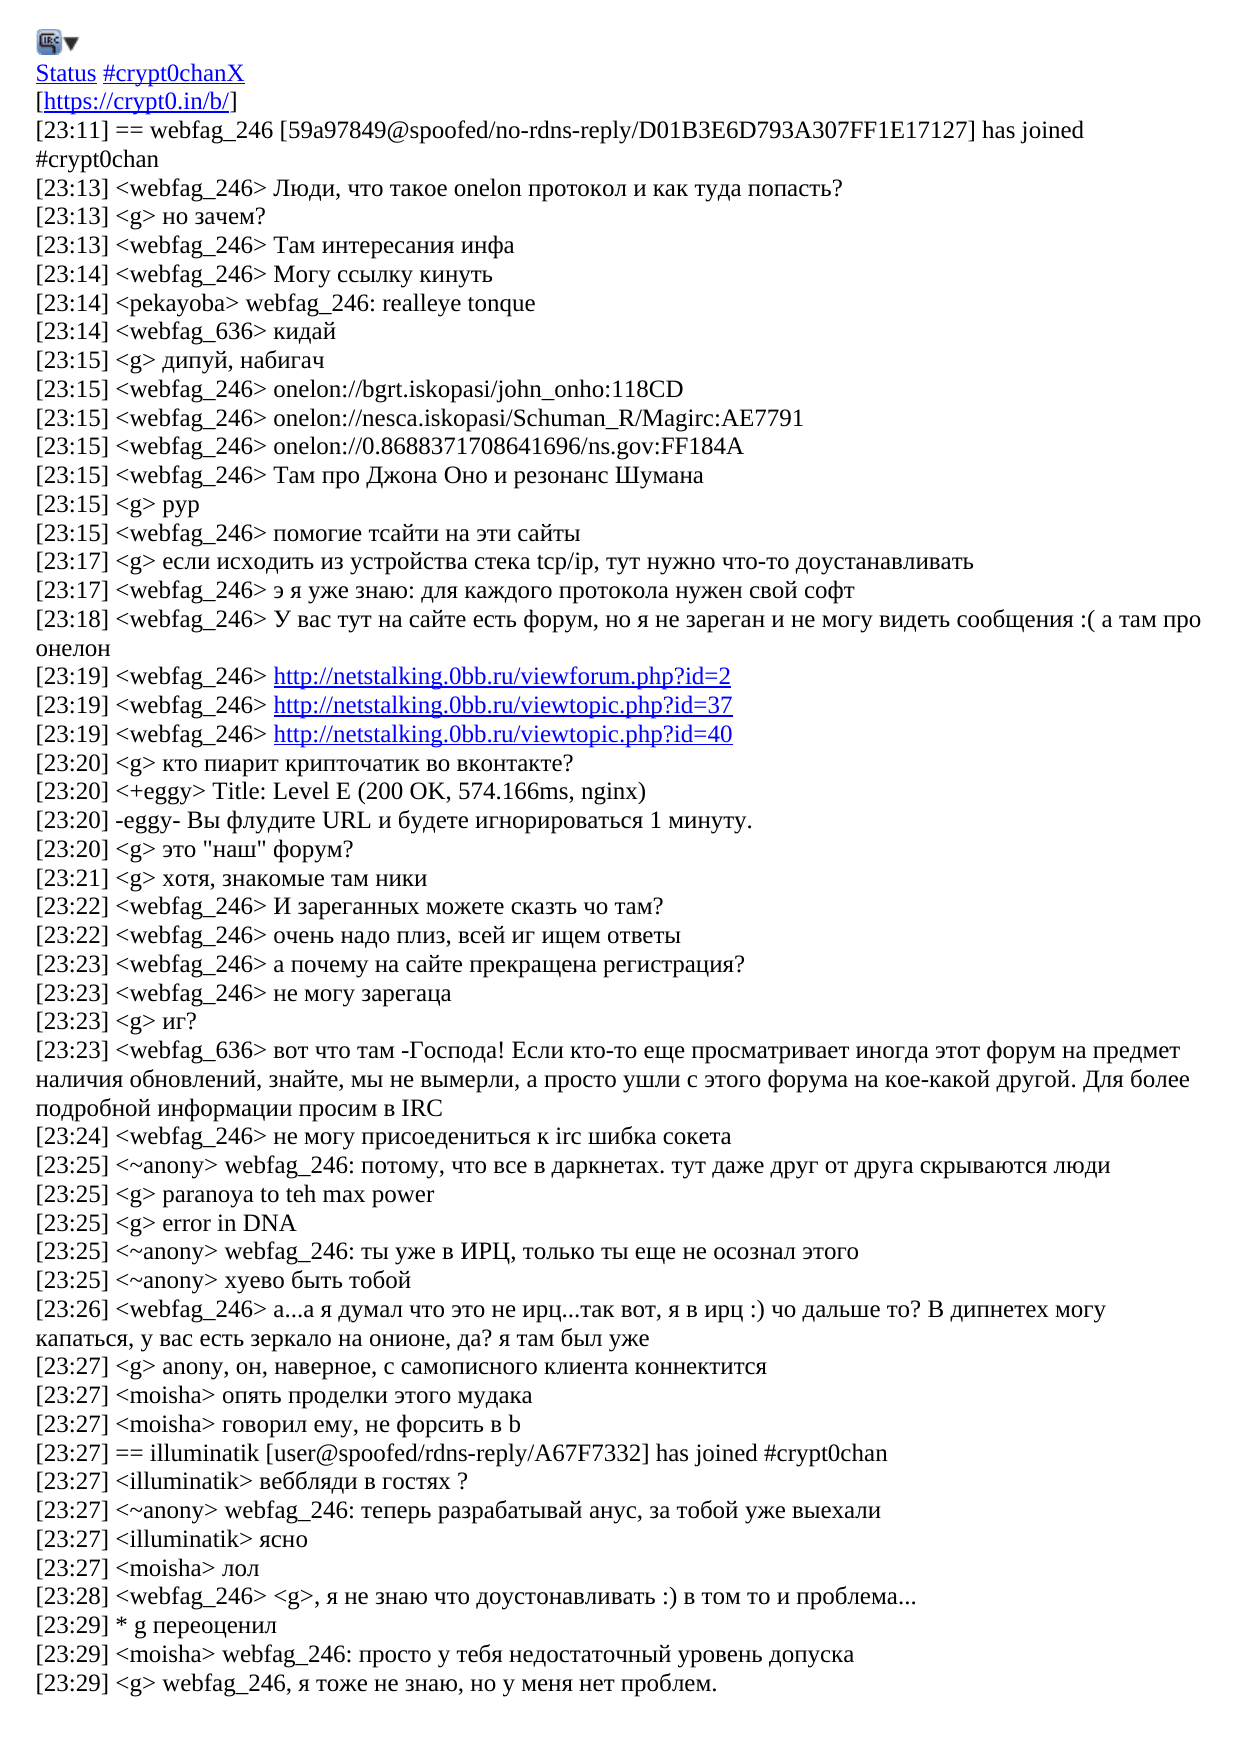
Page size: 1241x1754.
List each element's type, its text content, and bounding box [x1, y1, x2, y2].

text [23:13] <webfag_246> Там интересания инфа [35, 230, 1205, 259]
text [23:29] <g> webfag_246, я тоже не знаю, но у меня нет проблем. [35, 1668, 1205, 1696]
text Status #crypt0chanX [35, 58, 1205, 86]
text [23:17] <g> если исходить из устройства стека tcp/ip, тут нужно что-то доустанавливать [35, 546, 1205, 575]
text [23:15] <webfag_246> onelon://bgrt.iskopasi/john_onho:118CD [35, 374, 1205, 403]
text [23:13] <webfag_246> Люди, что такое onelon протокол и как туда попасть? [35, 173, 1205, 201]
text [23:27] <illuminatik> ясно [35, 1524, 1205, 1553]
text [23:17] <webfag_246> э я уже знаю: для каждого протокола нужен свой софт [35, 575, 1205, 604]
text [23:14] <pekayoba> webfag_246: realleye tonque [35, 288, 1205, 316]
text [23:15] <g> рур [35, 489, 1205, 518]
text [23:25] <~anony> хуево быть тобой [35, 1265, 1205, 1294]
text [23:23] <webfag_246> не могу зарегаца [35, 978, 1205, 1006]
text [23:15] <webfag_246> onelon://0.8688371708641696/ns.gov:FF184A [35, 431, 1205, 460]
text [23:25] <g> paranoya to teh max power [35, 1179, 1205, 1208]
text [23:24] <webfag_246> не могу присоедениться к irc шибка сокета [35, 1121, 1205, 1150]
text [https://crypt0.in/b/] [35, 86, 1205, 115]
text [23:15] <webfag_246> onelon://nesca.iskopasi/Schuman_R/Magirc:AE7791 [35, 403, 1205, 431]
text [23:27] <moisha> опять проделки этого мудака [35, 1380, 1205, 1409]
text [23:27] <~anony> webfag_246: теперь разрабатывай анус, за тобой уже выехали [35, 1495, 1205, 1524]
text [23:20] <+eggy> Title: Level E (200 OK, 574.166ms, nginx) [35, 776, 1205, 805]
text [23:23] <webfag_246> а почему на сайте прекращена регистрация? [35, 949, 1205, 978]
text [23:19] <webfag_246> http://netstalking.0bb.ru/viewforum.php?id=2 [35, 661, 1205, 690]
text [23:25] <~anony> webfag_246: ты уже в ИРЦ, только ты еще не осознал этого [35, 1236, 1205, 1265]
text [23:27] <moisha> лол [35, 1553, 1205, 1581]
text [23:29] <moisha> webfag_246: просто у тебя недостаточный уровень допуска [35, 1639, 1205, 1668]
text [23:20] -eggy- Вы флудите URL и будете игнорироваться 1 минуту. [35, 805, 1205, 834]
text [23:20] <g> это "наш" форум? [35, 834, 1205, 863]
text [23:22] <webfag_246> очень надо плиз, всей иг ищем ответы [35, 920, 1205, 949]
text [23:22] <webfag_246> И зареганных можете сказть чо там? [35, 891, 1205, 920]
text [23:18] <webfag_246> У вас тут на сайте есть форум, но я не зареган и не могу видеть сообщения :( а там про онелон [35, 604, 1205, 661]
text [23:23] <webfag_636> вот что там -Господа! Если кто-то еще просматривает иногда этот форум на предмет наличия обновлений, знайте, мы не вымерли, а просто ушли с этого форума на кое-какой другой. Для более подробной информации просим в IRC [35, 1035, 1205, 1121]
text [23:21] <g> хотя, знакомые там ники [35, 863, 1205, 891]
text [23:25] <g> error in DNA [35, 1208, 1205, 1236]
text [23:11] == webfag_246 [59a97849@spoofed/no-rdns-reply/D01B3E6D793A307FF1E17127] has joined #crypt0chan [35, 115, 1205, 173]
text [23:28] <webfag_246> <g>, я не знаю что доустонавливать :) в том то и проблема... [35, 1581, 1205, 1610]
text [23:15] <webfag_246> помогие тсайти на эти сайты [35, 518, 1205, 546]
text [23:23] <g> иг? [35, 1006, 1205, 1035]
text [23:27] <moisha> говорил ему, не форсить в b [35, 1409, 1205, 1438]
text [23:27] <illuminatik> веббляди в гостях ? [35, 1466, 1205, 1495]
text [23:25] <~anony> webfag_246: потому, что все в даркнетах. тут даже друг от друга скрываются люди [35, 1150, 1205, 1179]
text [23:13] <g> но зачем? [35, 201, 1205, 230]
text [23:29] * g переоценил [35, 1610, 1205, 1639]
text [23:15] <g> дипуй, набигач [35, 345, 1205, 374]
picture [35, 29, 83, 55]
text [23:15] <webfag_246> Там про Джона Оно и резонанс Шумана [35, 460, 1205, 489]
text [23:14] <webfag_636> кидай [35, 316, 1205, 345]
text [23:27] == illuminatik [user@spoofed/rdns-reply/A67F7332] has joined #crypt0chan [35, 1438, 1205, 1466]
text [23:20] <g> кто пиарит крипточатик во вконтакте? [35, 748, 1205, 776]
text [23:19] <webfag_246> http://netstalking.0bb.ru/viewtopic.php?id=40 [35, 719, 1205, 748]
text [23:26] <webfag_246> а...а я думал что это не ирц...так вот, я в ирц :) чо дальше то? В дипнетех могу капаться, у вас есть зеркало на онионе, да? я там был уже [35, 1294, 1205, 1351]
text [23:14] <webfag_246> Могу ссылку кинуть [35, 259, 1205, 288]
text [23:19] <webfag_246> http://netstalking.0bb.ru/viewtopic.php?id=37 [35, 690, 1205, 719]
text [23:27] <g> anony, он, наверное, с самописного клиента коннектится [35, 1351, 1205, 1380]
